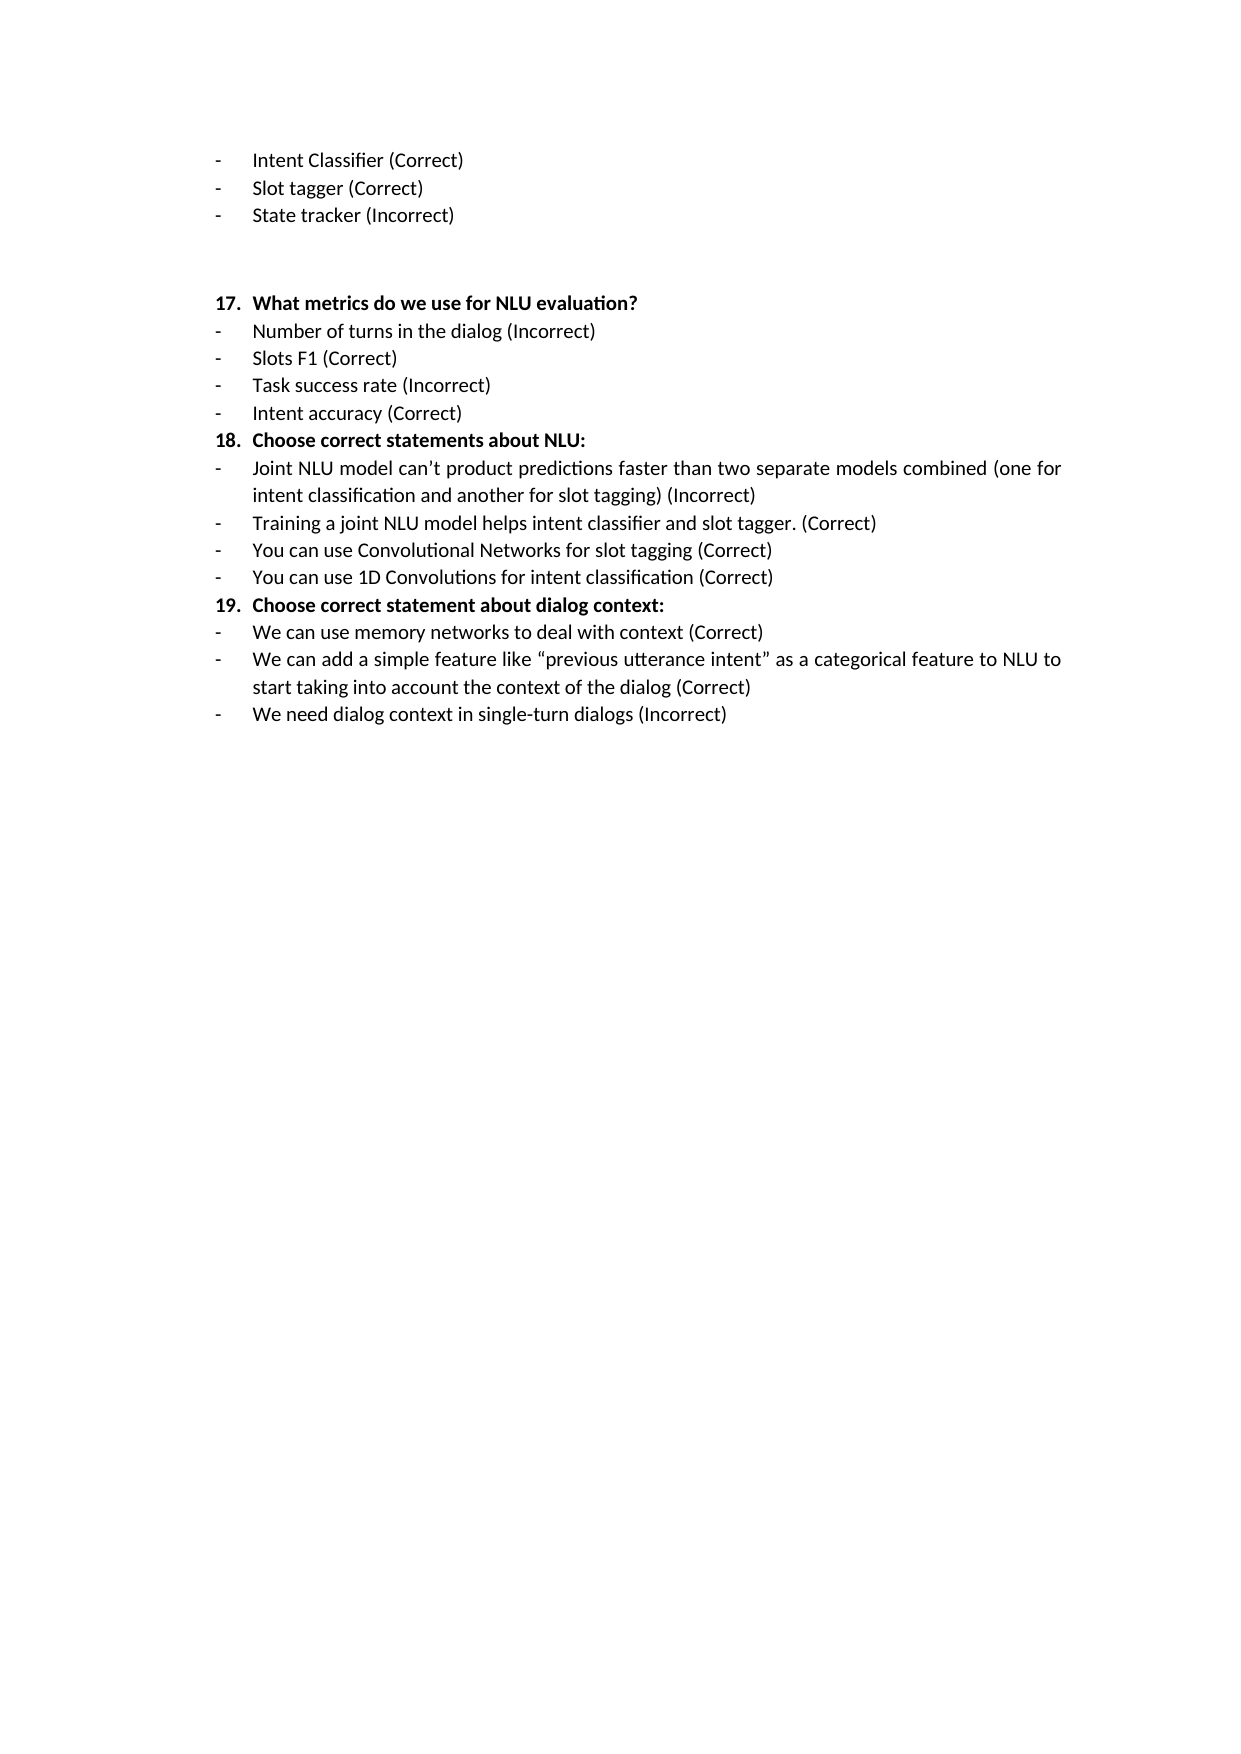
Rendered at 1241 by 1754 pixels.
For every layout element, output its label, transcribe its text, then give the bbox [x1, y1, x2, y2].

list You can use 1D Convolutions for intent classification (Correct) [215, 564, 1063, 590]
list Training a joint NLU model helps intent classifier and slot tagger. (Correct) [215, 510, 1063, 535]
list Number of turns in the dialog (Incorrect) [215, 318, 1063, 343]
list State tracker (Incorrect) [215, 202, 1063, 228]
list What metrics do we use for NLU evaluation? [215, 291, 1063, 316]
list Intent accuracy (Correct) [215, 400, 1063, 426]
list Intent Classifier (Correct) [215, 148, 1063, 173]
list You can use Convolutional Networks for slot tagging (Correct) [215, 537, 1063, 562]
list Task success rate (Incorrect) [215, 373, 1063, 398]
list Choose correct statements about NLU: [215, 427, 1063, 453]
list Slot tagger (Correct) [215, 175, 1063, 200]
list Slots F1 (Correct) [215, 345, 1063, 371]
list We can use memory networks to deal with context (Correct) [215, 619, 1063, 645]
list We need dialog context in single-turn dialogs (Incorrect) [215, 701, 1063, 727]
list Joint NLU model can’t product predictions faster than two separate models combined (one for intent classification and another for slot tagging) (Incorrect) [215, 455, 1063, 508]
list We can add a simple feature like “previous utterance intent” as a categorical feature to NLU to start taking into account the context of the dialog (Correct) [215, 647, 1063, 699]
list Choose correct statement about dialog context: [215, 592, 1063, 617]
